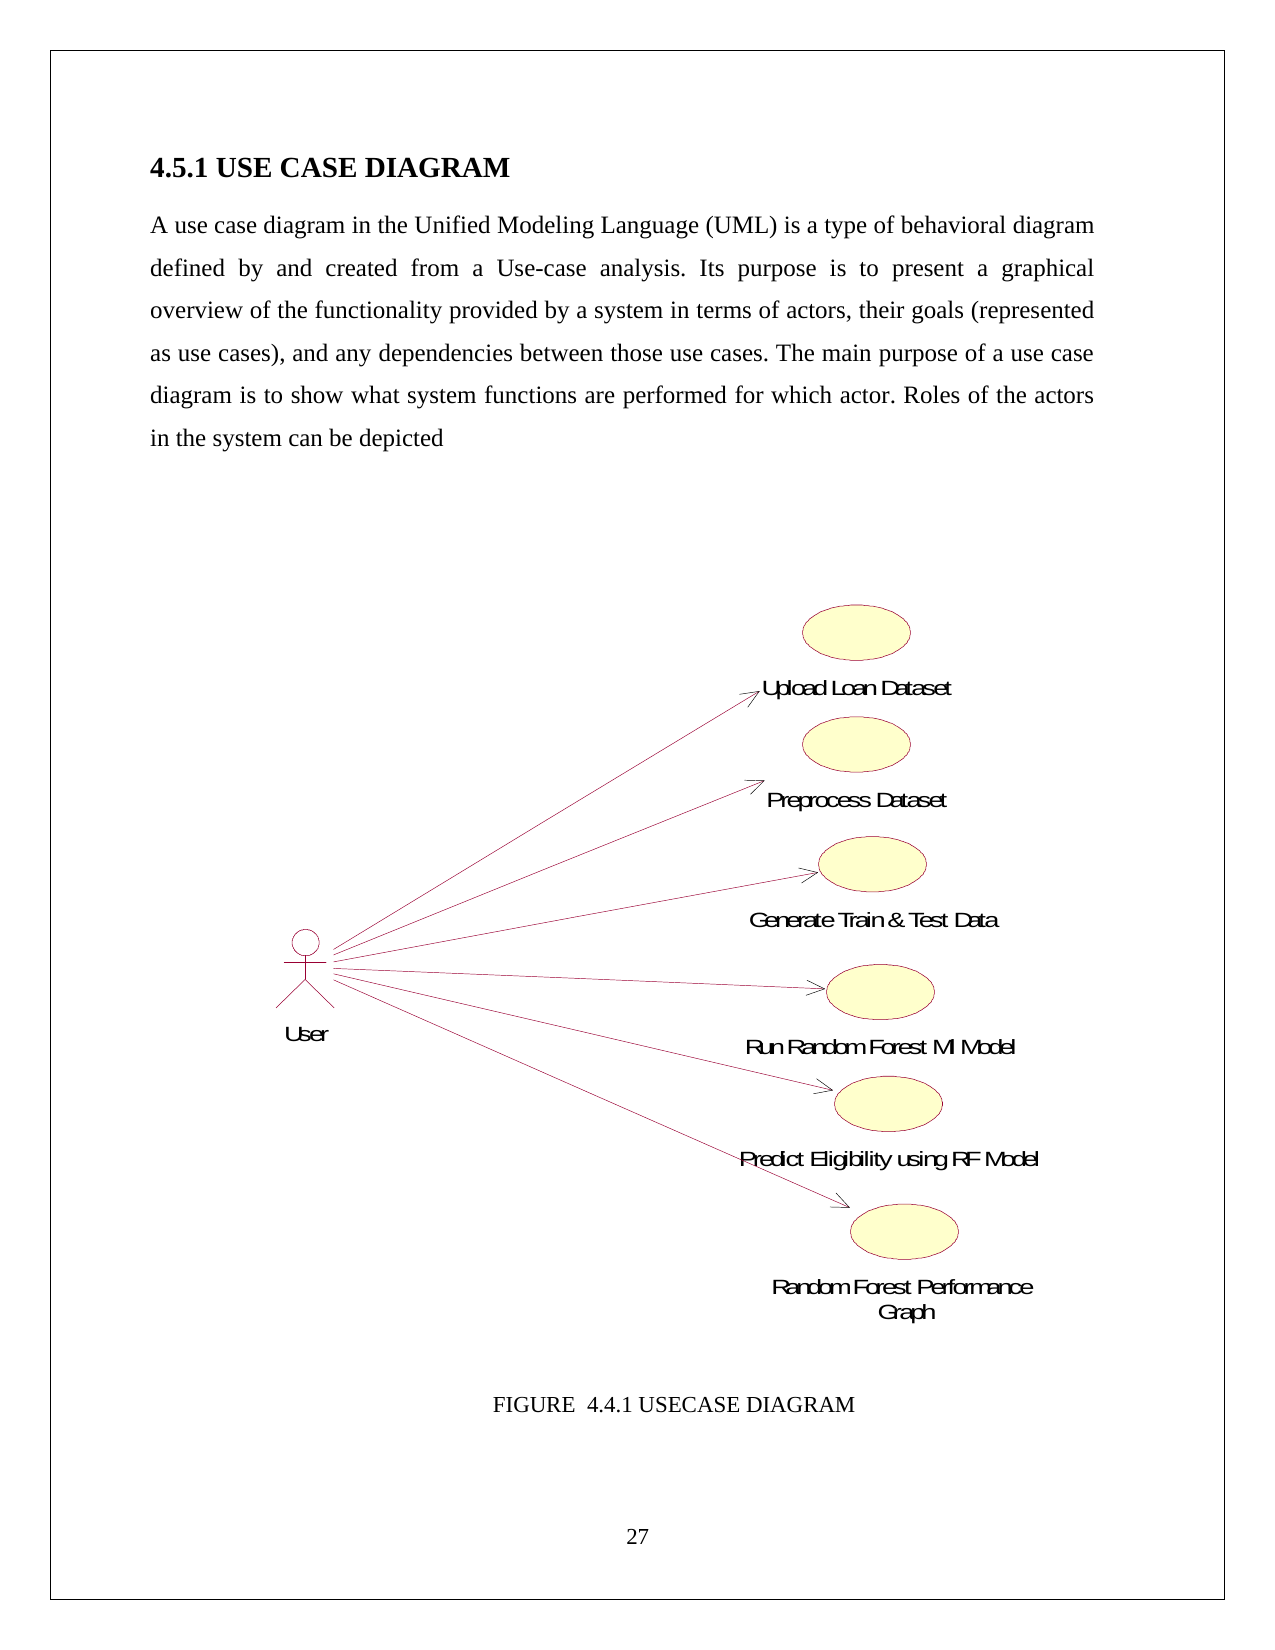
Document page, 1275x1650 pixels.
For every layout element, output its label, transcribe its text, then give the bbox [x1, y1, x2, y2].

text A use case diagram in the Unified Modeling Language (UML) is a type of behavioral diagram defined by and created from a Use-case analysis. Its purpose is to present a graphical overview of the functionality provided by a system in terms of actors, their goals (represented as use cases), and any dependencies between those use cases. The main purpose of a use case diagram is to show what system functions are performed for which actor. Roles of the actors in the system can be depicted [150, 211, 1096, 452]
text 4.5.1 USE CASE DIAGRAM [150, 150, 1125, 183]
text FIGURE 4.4.1 USECASE DIAGRAM [223, 1391, 1125, 1417]
